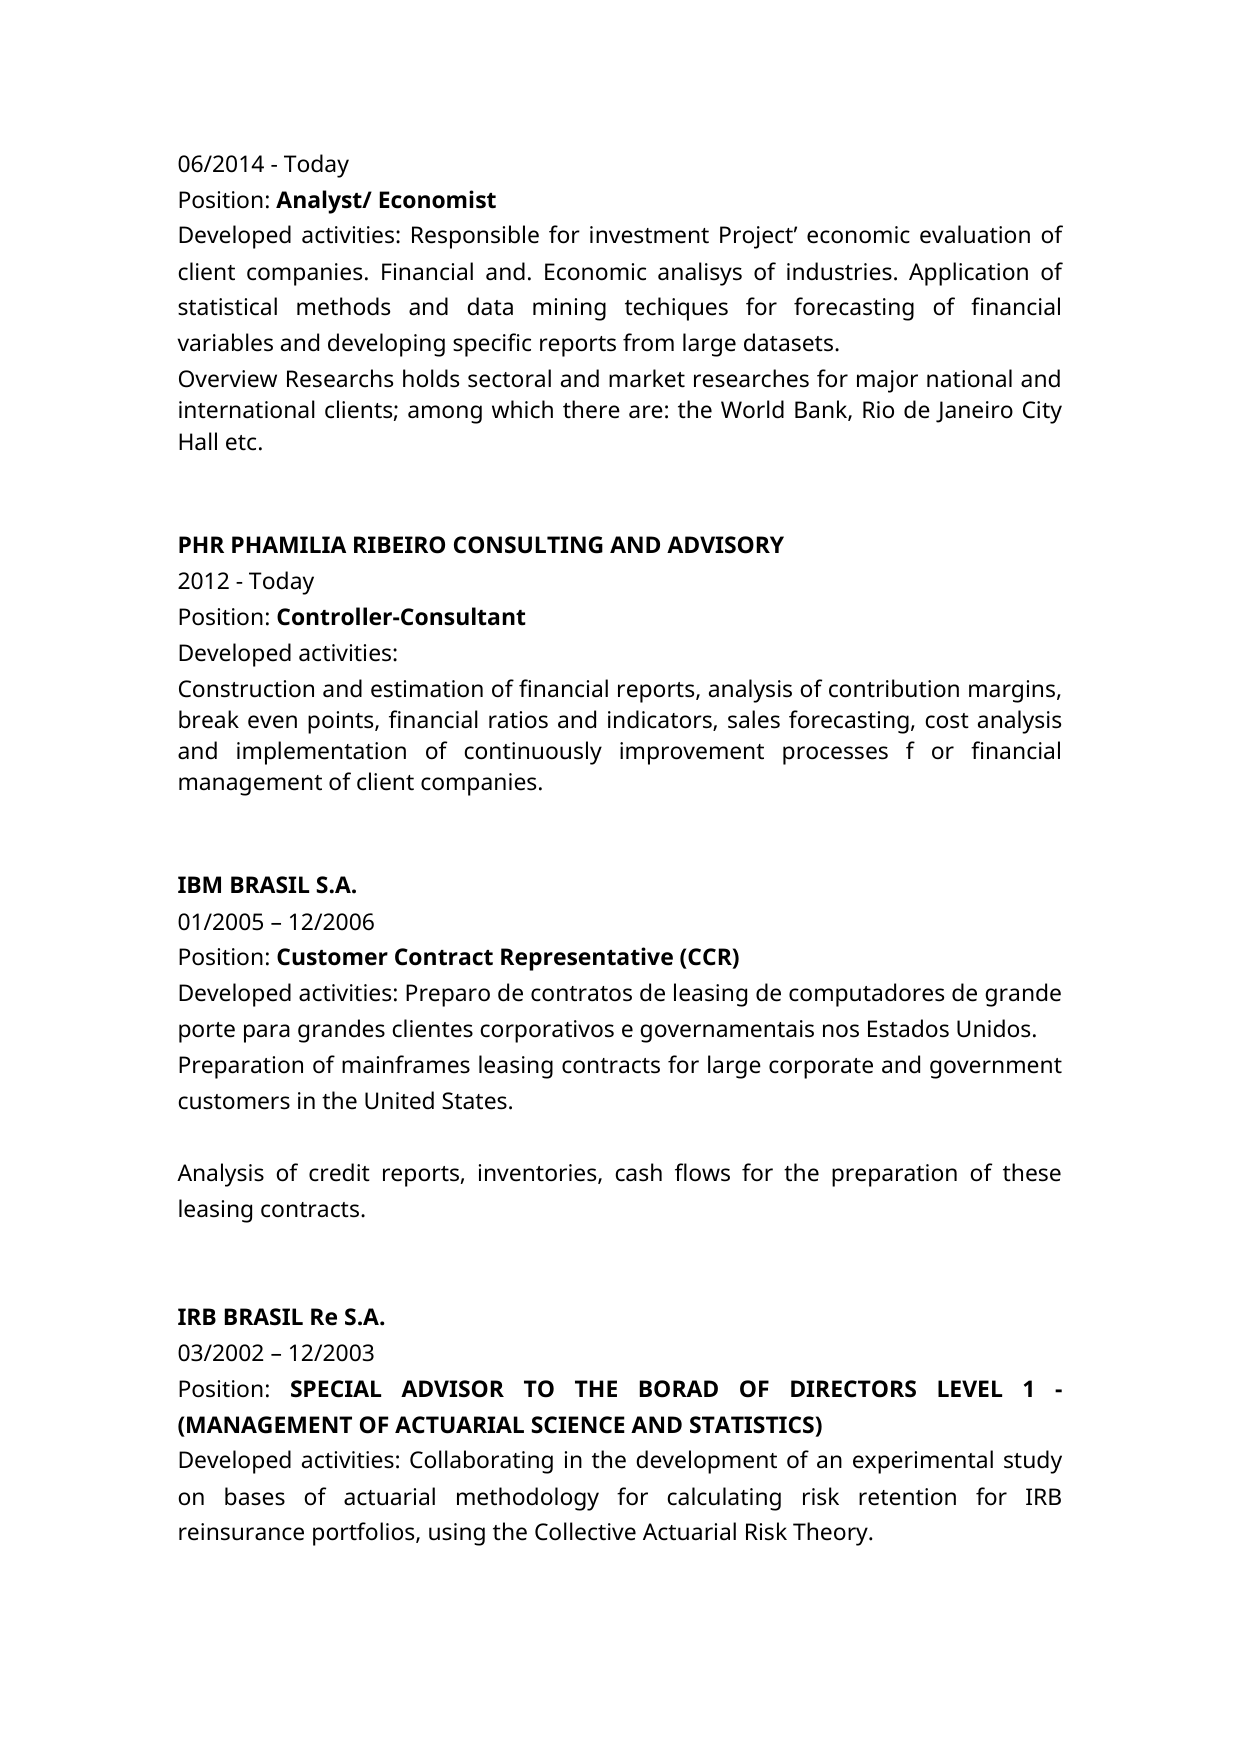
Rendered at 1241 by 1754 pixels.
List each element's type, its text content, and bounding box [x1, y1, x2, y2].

text Developed activities: Responsible for investment Project’ economic evaluation of client companies. Financial and. Economic analisys of industries. Application of statistical methods and data mining techiques for forecasting of financial variables and developing specific reports from large datasets. [177, 219, 1063, 358]
text Overview Researchs holds sectoral and market researches for major national and international clients; among which there are: the World Bank, Rio de Janeiro City Hall etc. [177, 363, 1063, 457]
text Developed activities: [177, 637, 1063, 668]
text Developed activities: Collaborating in the development of an experimental study on bases of actuarial methodology for calculating risk retention for IRB reinsurance portfolios, using the Collective Actuarial Risk Theory. [177, 1444, 1063, 1548]
text Preparation of mainframes leasing contracts for large corporate and government customers in the United States. [177, 1049, 1063, 1116]
text IRB BRASIL Re S.A. [177, 1301, 1063, 1332]
text Position: Analyst/ Economist [177, 183, 1063, 215]
text 01/2005 – 12/2006 [177, 905, 1063, 937]
text Position: SPECIAL ADVISOR TO THE BORAD OF DIRECTORS LEVEL 1 - (MANAGEMENT OF ACTUARIAL SCIENCE AND STATISTICS) [177, 1373, 1063, 1440]
text Construction and estimation of financial reports, analysis of contribution margins, break even points, financial ratios and indicators, sales forecasting, cost analysis and implementation of continuously improvement processes f or financial management of client companies. [177, 673, 1063, 798]
text Position: Controller-Consultant [177, 601, 1063, 632]
text 03/2002 – 12/2003 [177, 1337, 1063, 1368]
text 06/2014 - Today [177, 148, 1063, 179]
text Position: Customer Contract Representative (CCR) [177, 941, 1063, 973]
text PHR PHAMILIA RIBEIRO CONSULTING AND ADVISORY [177, 529, 1063, 560]
text 2012 - Today [177, 565, 1063, 596]
text IBM BRASIL S.A. [177, 869, 1063, 901]
text Developed activities: Preparo de contratos de leasing de computadores de grande porte para grandes clientes corporativos e governamentais nos Estados Unidos. [177, 977, 1063, 1044]
text Analysis of credit reports, inventories, cash flows for the preparation of these leasing contracts. [177, 1157, 1063, 1224]
